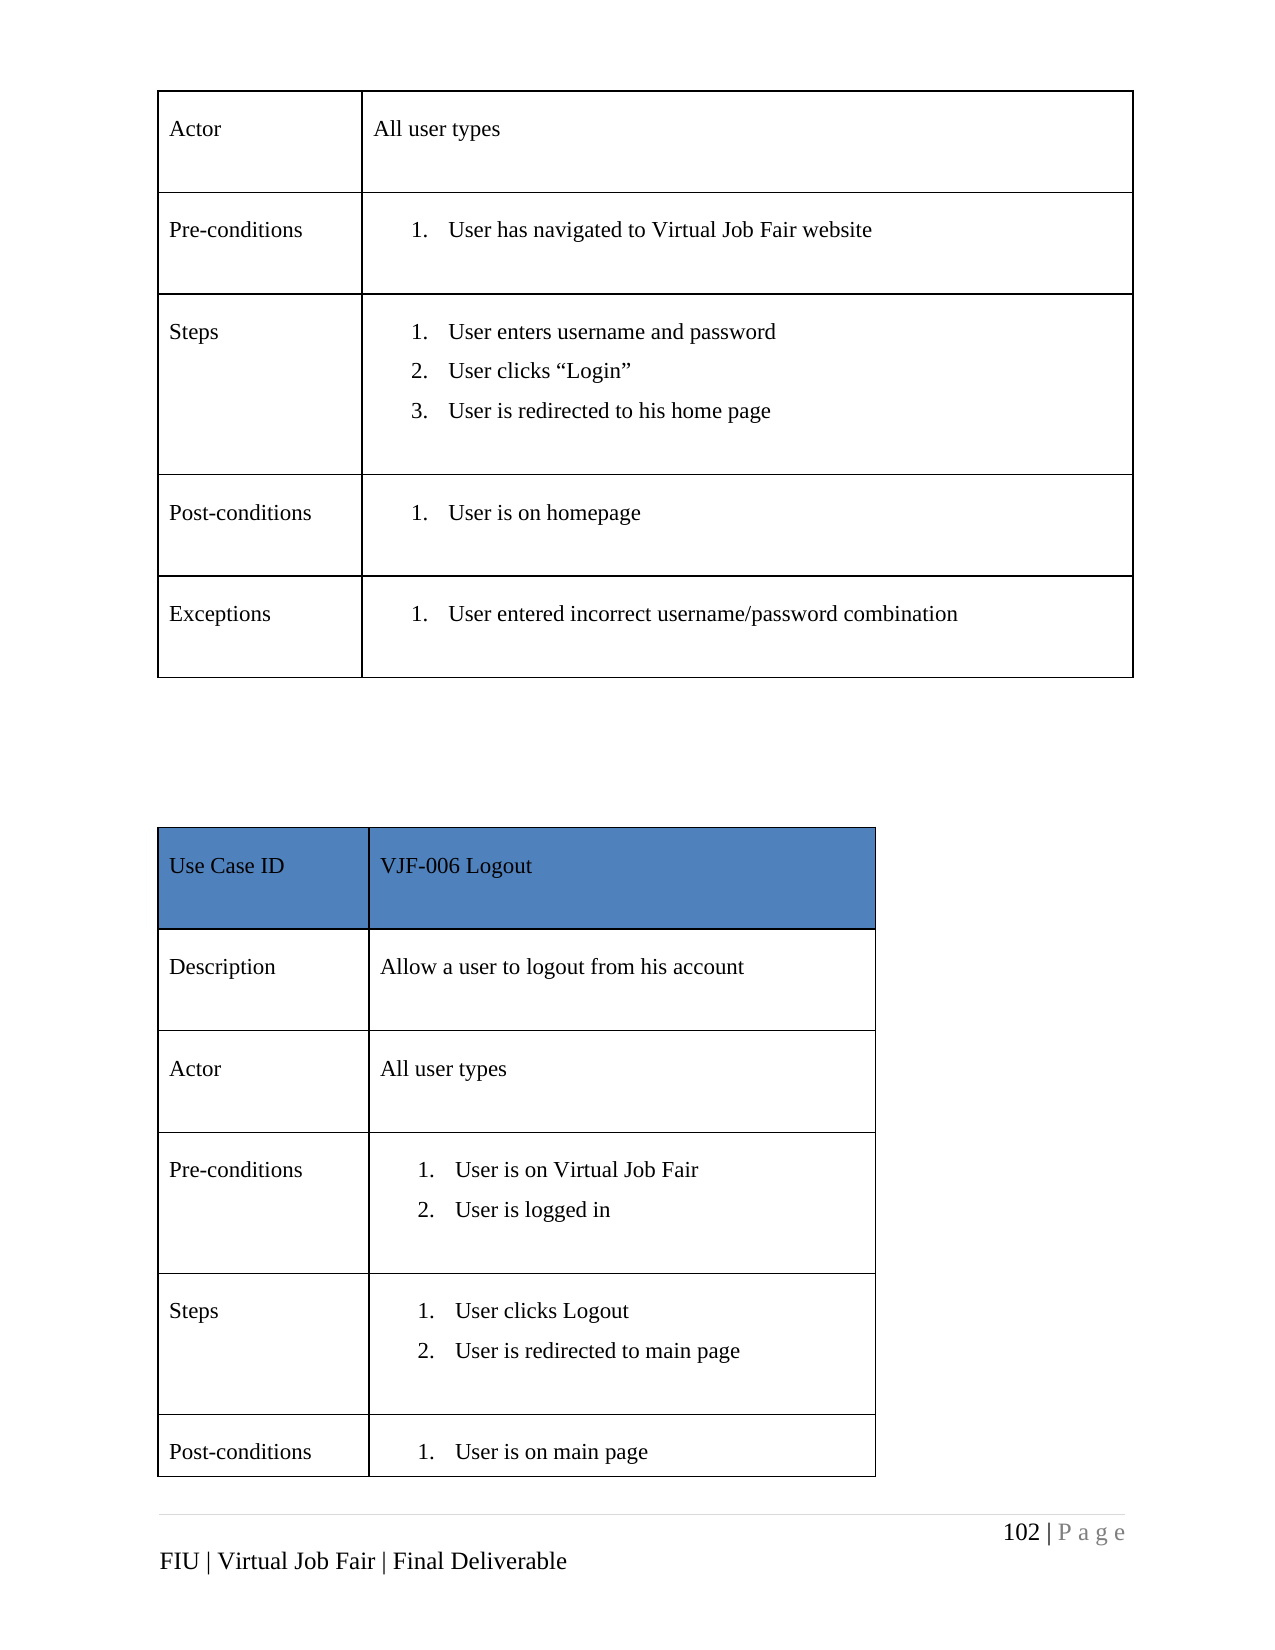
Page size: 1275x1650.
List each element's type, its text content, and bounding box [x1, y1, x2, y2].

table_cell Description [159, 930, 368, 1030]
table_cell Actor [159, 1031, 368, 1131]
table_cell Post-conditions [159, 1415, 368, 1476]
table_cell User enters username and password User clicks “Login” User is redirected to his home page [363, 295, 1132, 474]
table_header Use Case ID [159, 828, 368, 928]
table_cell All user types [370, 1031, 875, 1131]
table_cell Steps [159, 1274, 368, 1413]
table_cell Allow a user to logout from his account [370, 930, 875, 1030]
table_cell Pre-conditions [159, 193, 361, 293]
table_cell All user types [363, 92, 1132, 192]
table_cell Actor [159, 92, 361, 192]
table_cell User has navigated to Virtual Job Fair website [363, 193, 1132, 293]
table_header VJF-006 Logout [370, 828, 875, 928]
table_cell Exceptions [159, 577, 361, 677]
table_cell Steps [159, 295, 361, 474]
table_cell User clicks Logout User is redirected to main page [370, 1274, 875, 1413]
table_cell User is on homepage [363, 475, 1132, 575]
table_cell User entered incorrect username/password combination [363, 577, 1132, 677]
table_cell Pre-conditions [159, 1133, 368, 1272]
table_cell Post-conditions [159, 475, 361, 575]
table_cell User is on main page [370, 1415, 875, 1476]
table_cell User is on Virtual Job Fair User is logged in [370, 1133, 875, 1272]
